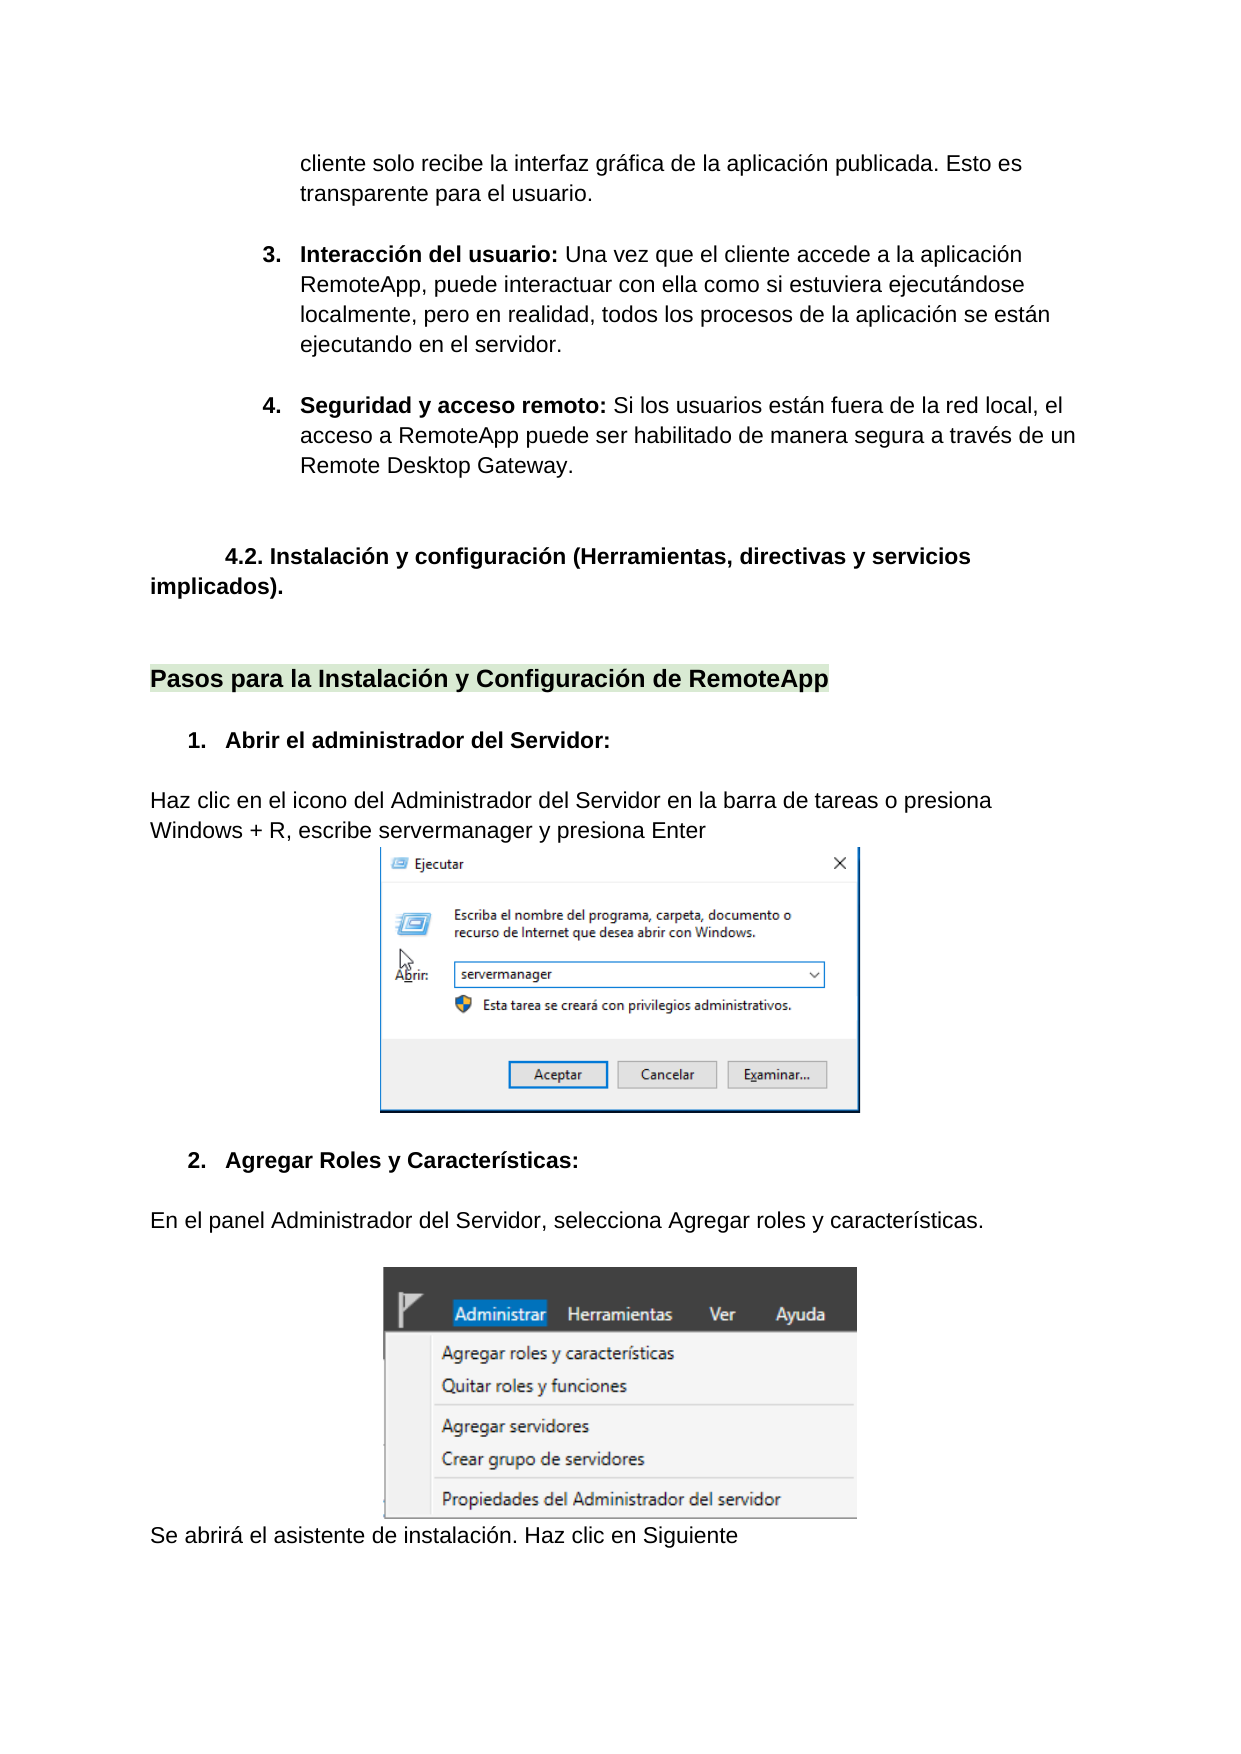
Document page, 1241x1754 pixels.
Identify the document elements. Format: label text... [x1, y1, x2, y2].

list Agregar Roles y Características: [187, 1147, 1090, 1173]
list Interacción del usuario: Una vez que el cliente accede a la aplicación RemoteApp, puede interactuar con ella como si estuviera ejecutándose localmente, pero en realidad, todos los procesos de la aplicación se están ejecutando en el servidor. [262, 241, 1090, 358]
list Seguridad y acceso remoto: Si los usuarios están fuera de la red local, el acceso a RemoteApp puede ser habilitado de manera segura a través de un Remote Desktop Gateway. [262, 392, 1090, 478]
picture [383, 1267, 857, 1519]
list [262, 150, 1090, 207]
text Haz clic en el icono del Administrador del Servidor en la barra de tareas o presiona Windows + R, escribe servermanager y presiona Enter [150, 787, 1090, 844]
text 4.2. Instalación y configuración (Herramientas, directivas y servicios implicados). [150, 543, 1090, 599]
text En el panel Administrador del Servidor, selecciona Agregar roles y características. [150, 1207, 1090, 1234]
list Abrir el administrador del Servidor: [187, 727, 1090, 753]
text Se abrirá el asistente de instalación. Haz clic en Siguiente [150, 1522, 1090, 1548]
text Pasos para la Instalación y Configuración de RemoteApp [150, 663, 1090, 692]
picture [380, 847, 861, 1113]
